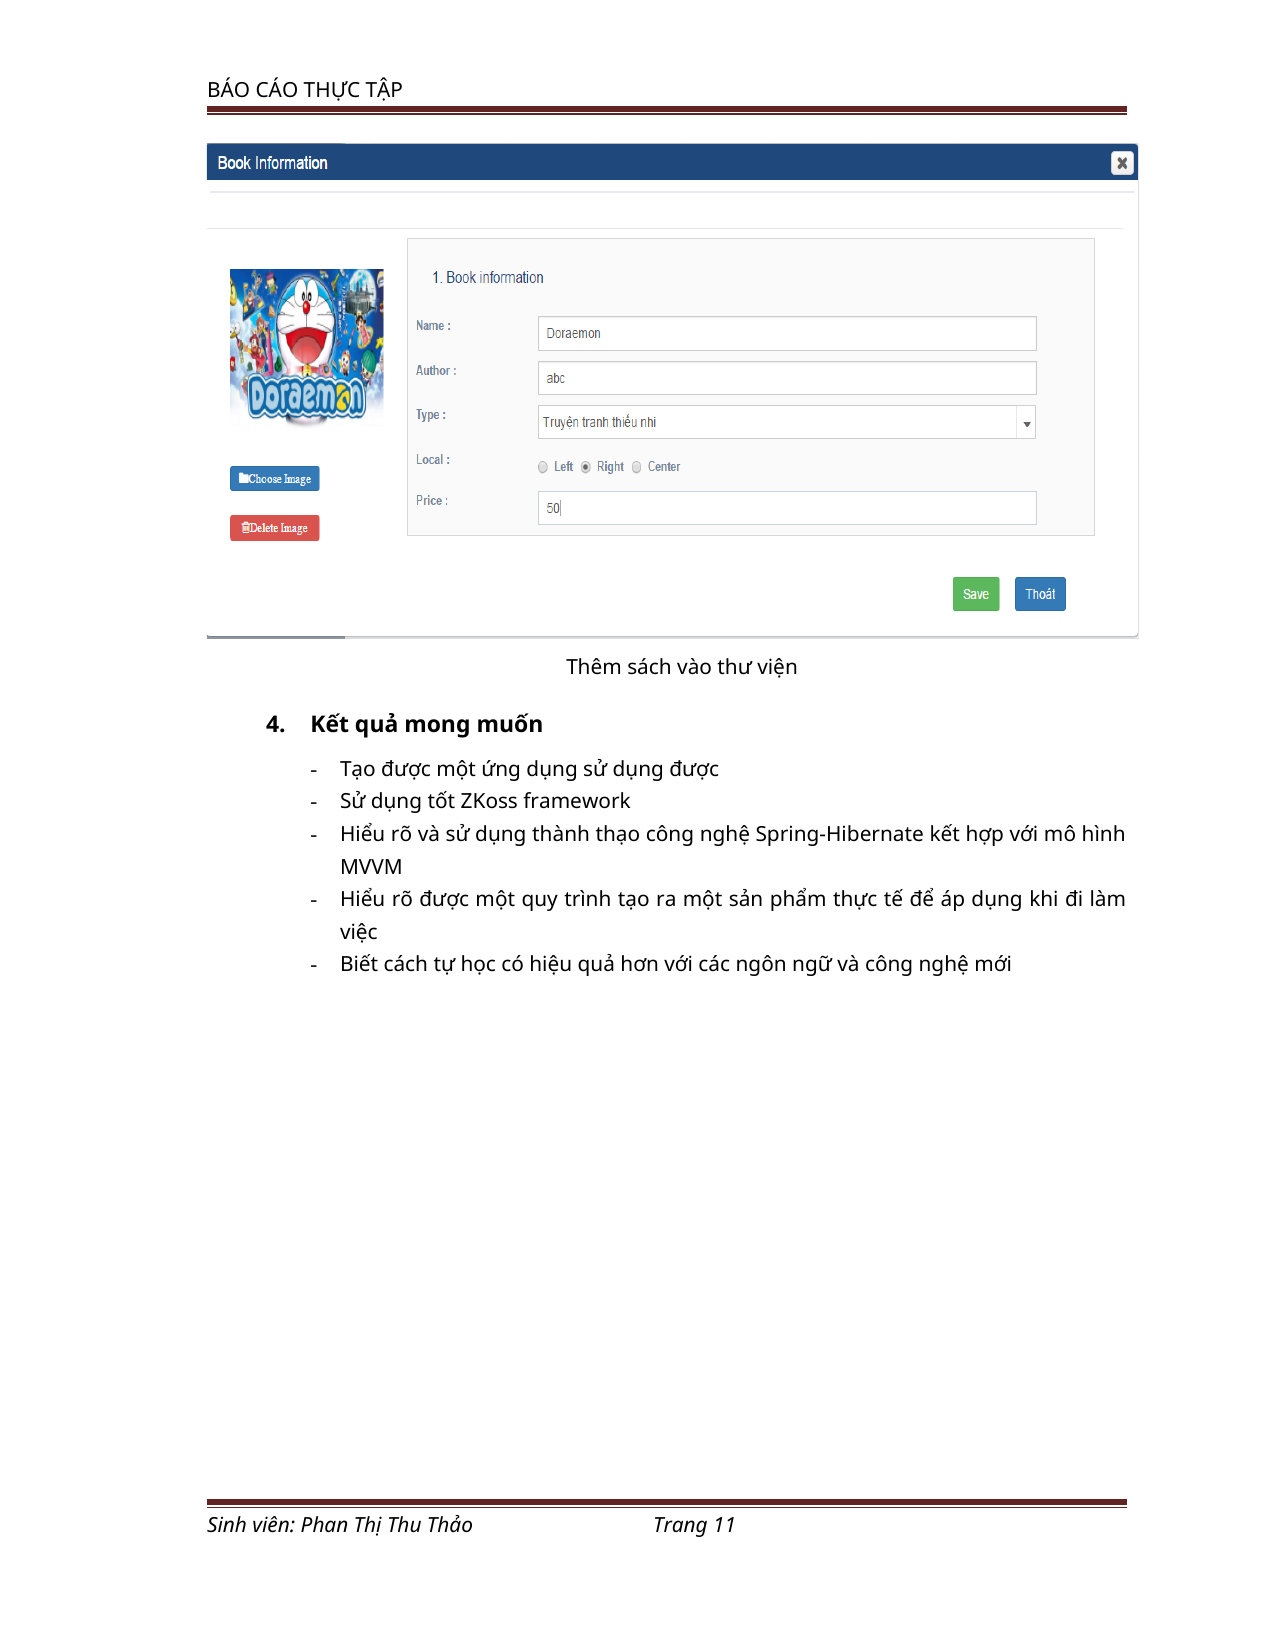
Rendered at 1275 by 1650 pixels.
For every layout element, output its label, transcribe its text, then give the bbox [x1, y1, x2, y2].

text Thêm sách vào thư viện [236, 652, 1127, 681]
list Tạo được một ứng dụng sử dụng được [310, 754, 1127, 782]
picture [206, 143, 1139, 639]
list Hiểu rõ và sử dụng thành thạo công nghệ Spring-Hibernate kết hợp với mô hình MVVM [310, 819, 1127, 880]
list Biết cách tự học có hiệu quả hơn với các ngôn ngữ và công nghệ mới [310, 949, 1127, 978]
list Sử dụng tốt ZKoss framework [310, 787, 1127, 815]
list Hiểu rõ được một quy trình tạo ra một sản phẩm thực tế để áp dụng khi đi làm việc [310, 884, 1127, 945]
subtitle Kết quả mong muốn [266, 708, 1127, 739]
